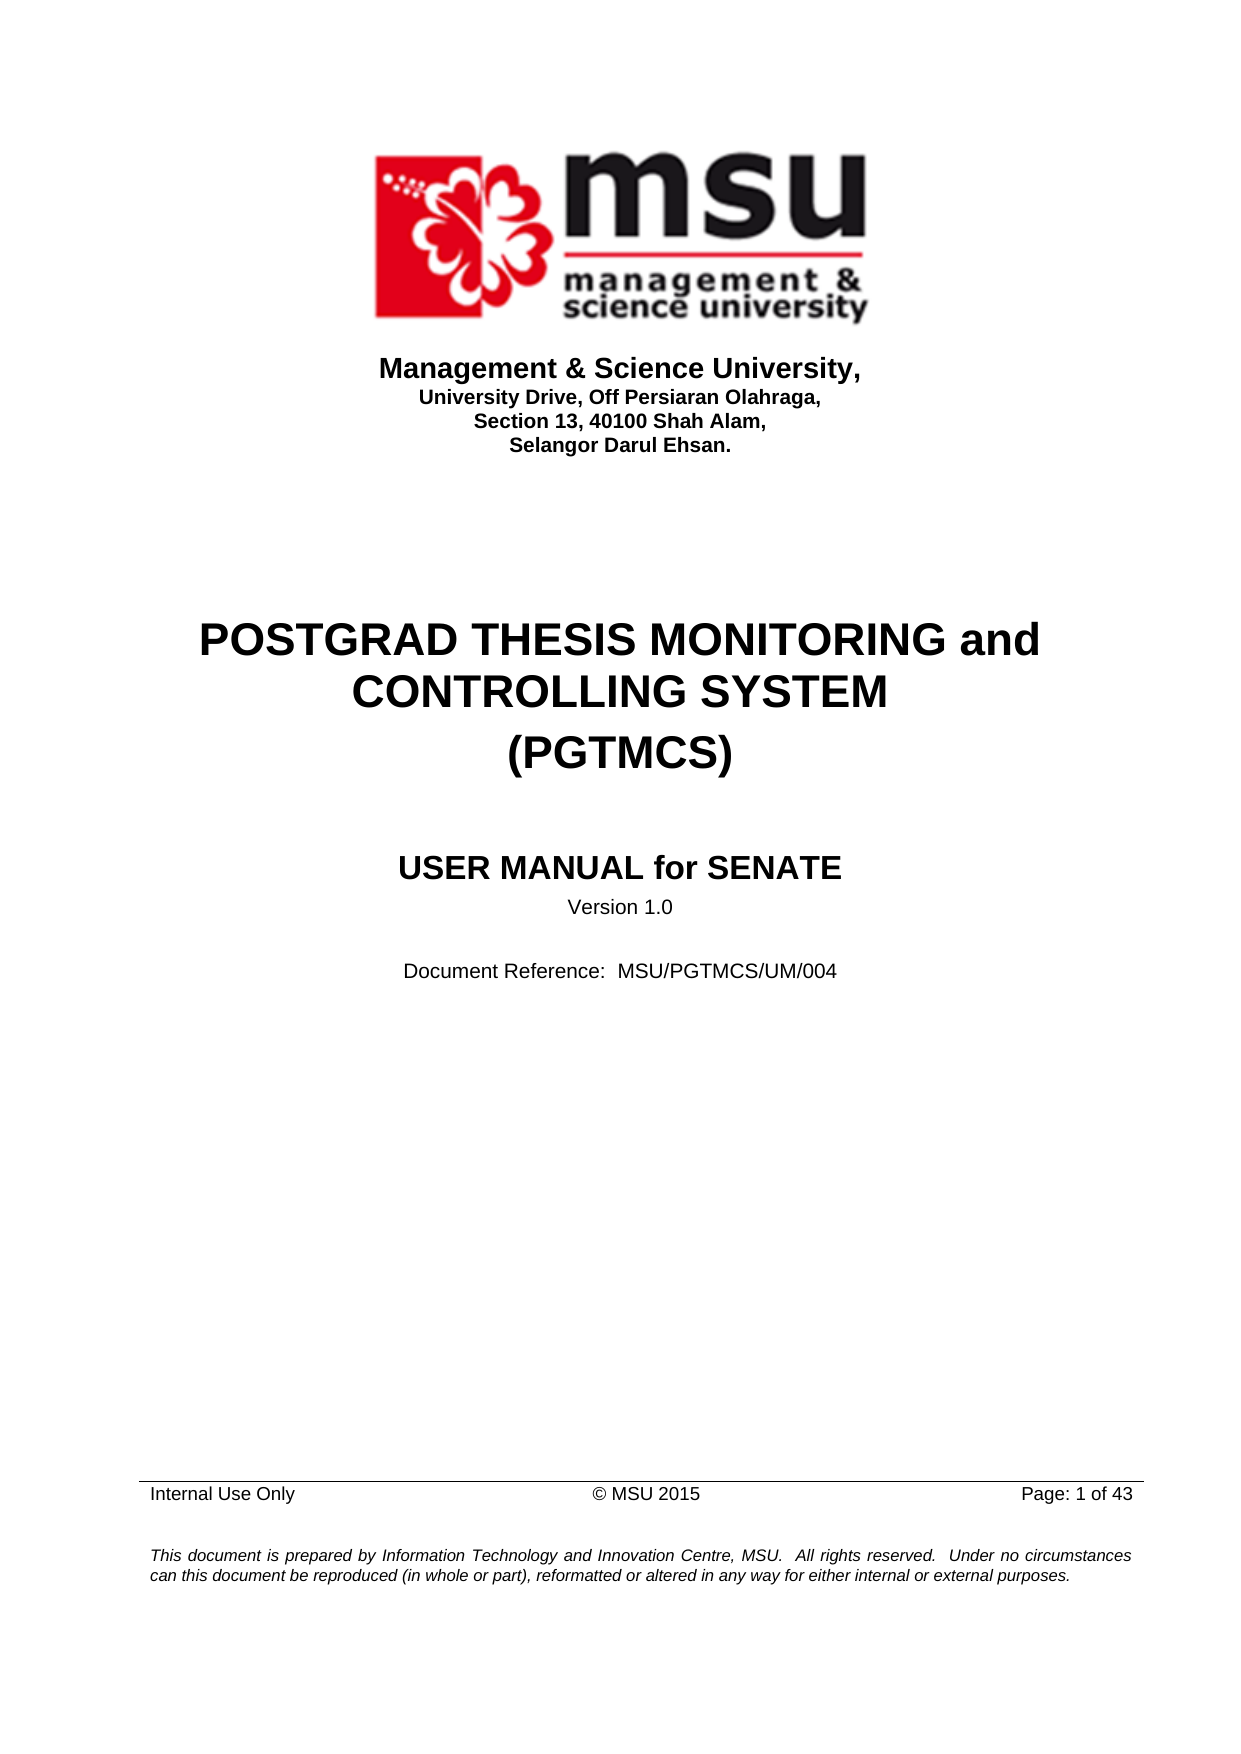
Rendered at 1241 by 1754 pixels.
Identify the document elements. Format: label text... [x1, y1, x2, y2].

picture [368, 150, 873, 327]
text (PGTMCS) [150, 726, 1090, 778]
text POSTGRAD THESIS MONITORING and CONTROLLING SYSTEM [150, 612, 1090, 717]
text Document Reference: MSU/PGTMCS/UM/004 [150, 959, 1090, 983]
text Management & Science University, University Drive, Off Persiaran Olahraga, Section 13, 40100 Shah Alam, Selangor Darul Ehsan. [150, 351, 1090, 457]
text Version 1.0 [150, 895, 1090, 919]
text USER MANUAL for SENATE [150, 848, 1090, 886]
